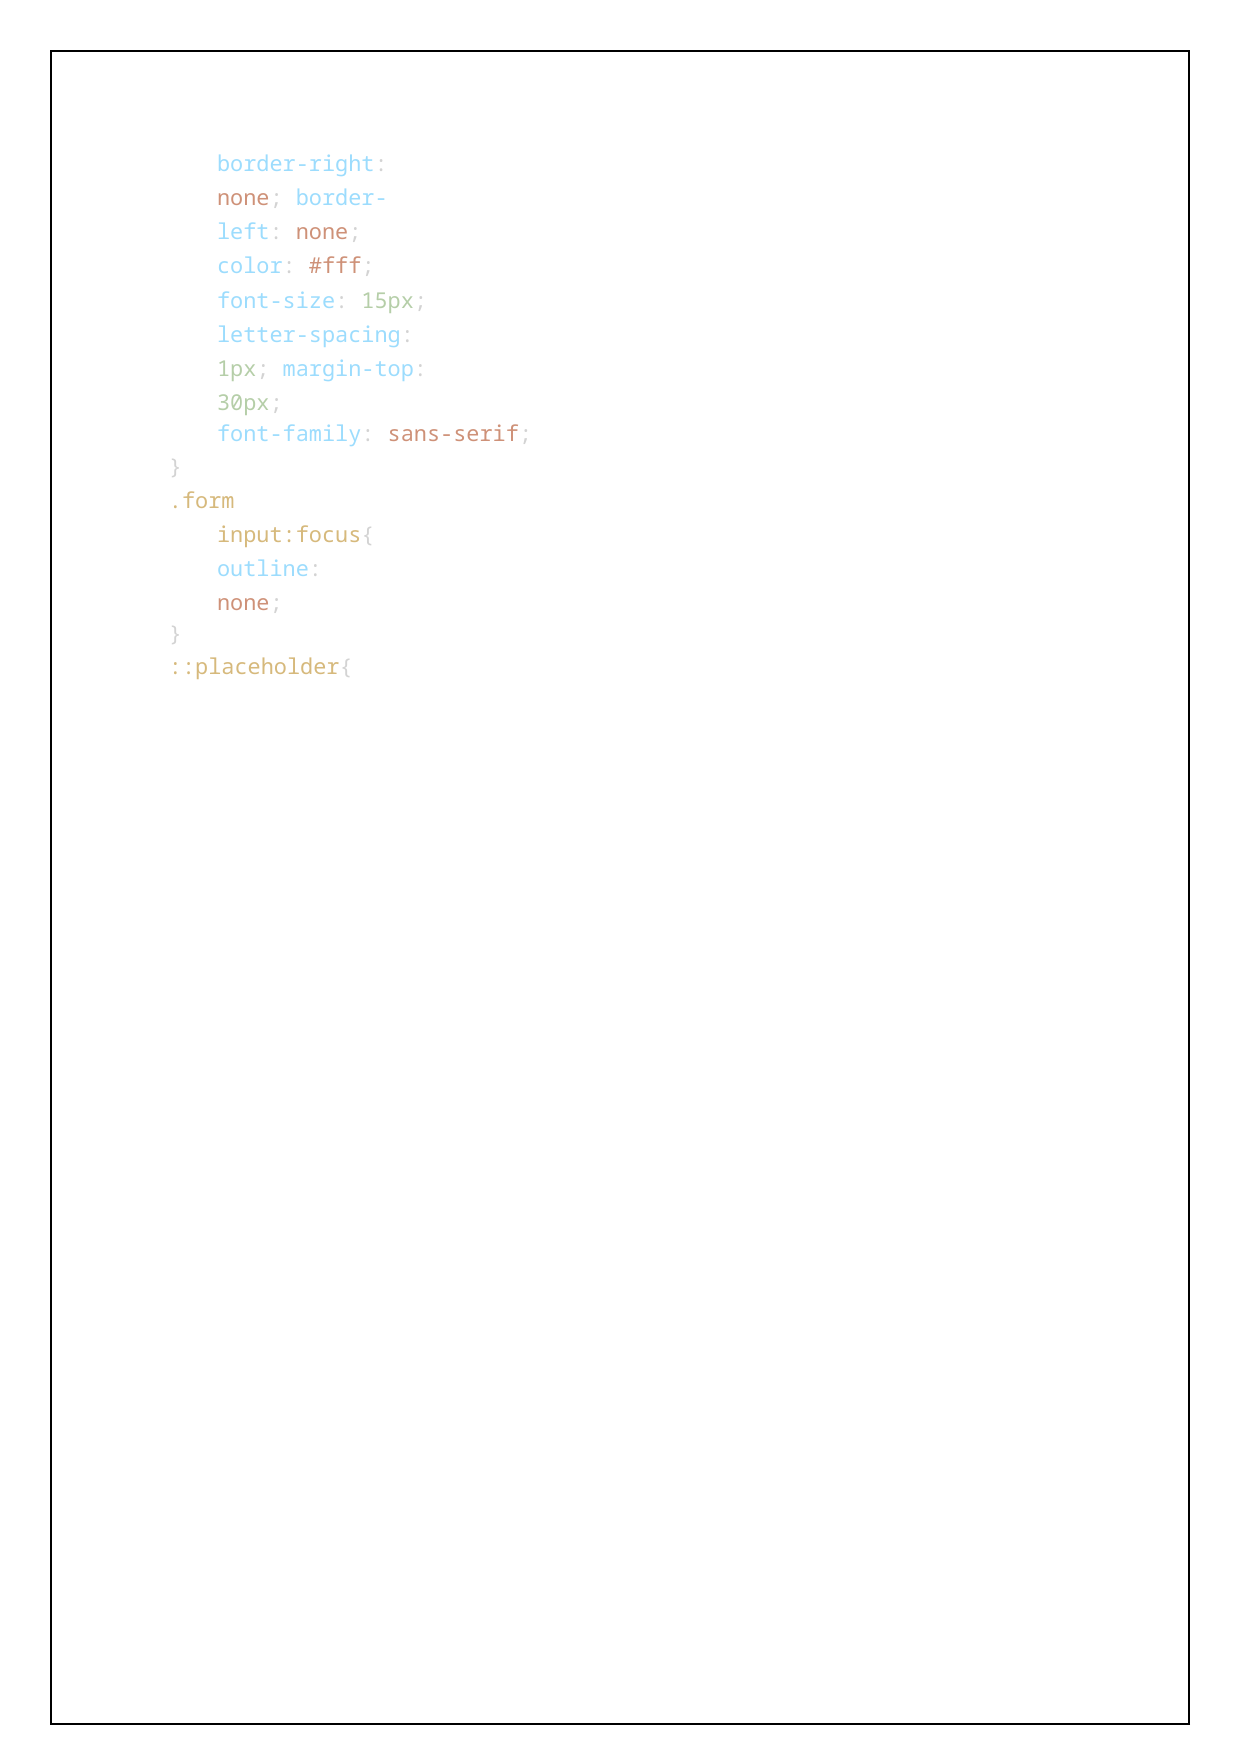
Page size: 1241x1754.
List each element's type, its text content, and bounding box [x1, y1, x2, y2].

text } [169, 621, 1157, 647]
text ::placeholder{ [169, 651, 1157, 681]
text .form input:focus{ outline: none; [169, 485, 387, 617]
text border-right: none; border-left: none; color: #fff; [217, 148, 446, 280]
text font-size: 15px; letter-spacing: 1px; margin-top: 30px; [217, 284, 458, 417]
text font-family: sans-serif; [217, 421, 1157, 447]
text } [169, 451, 1157, 481]
